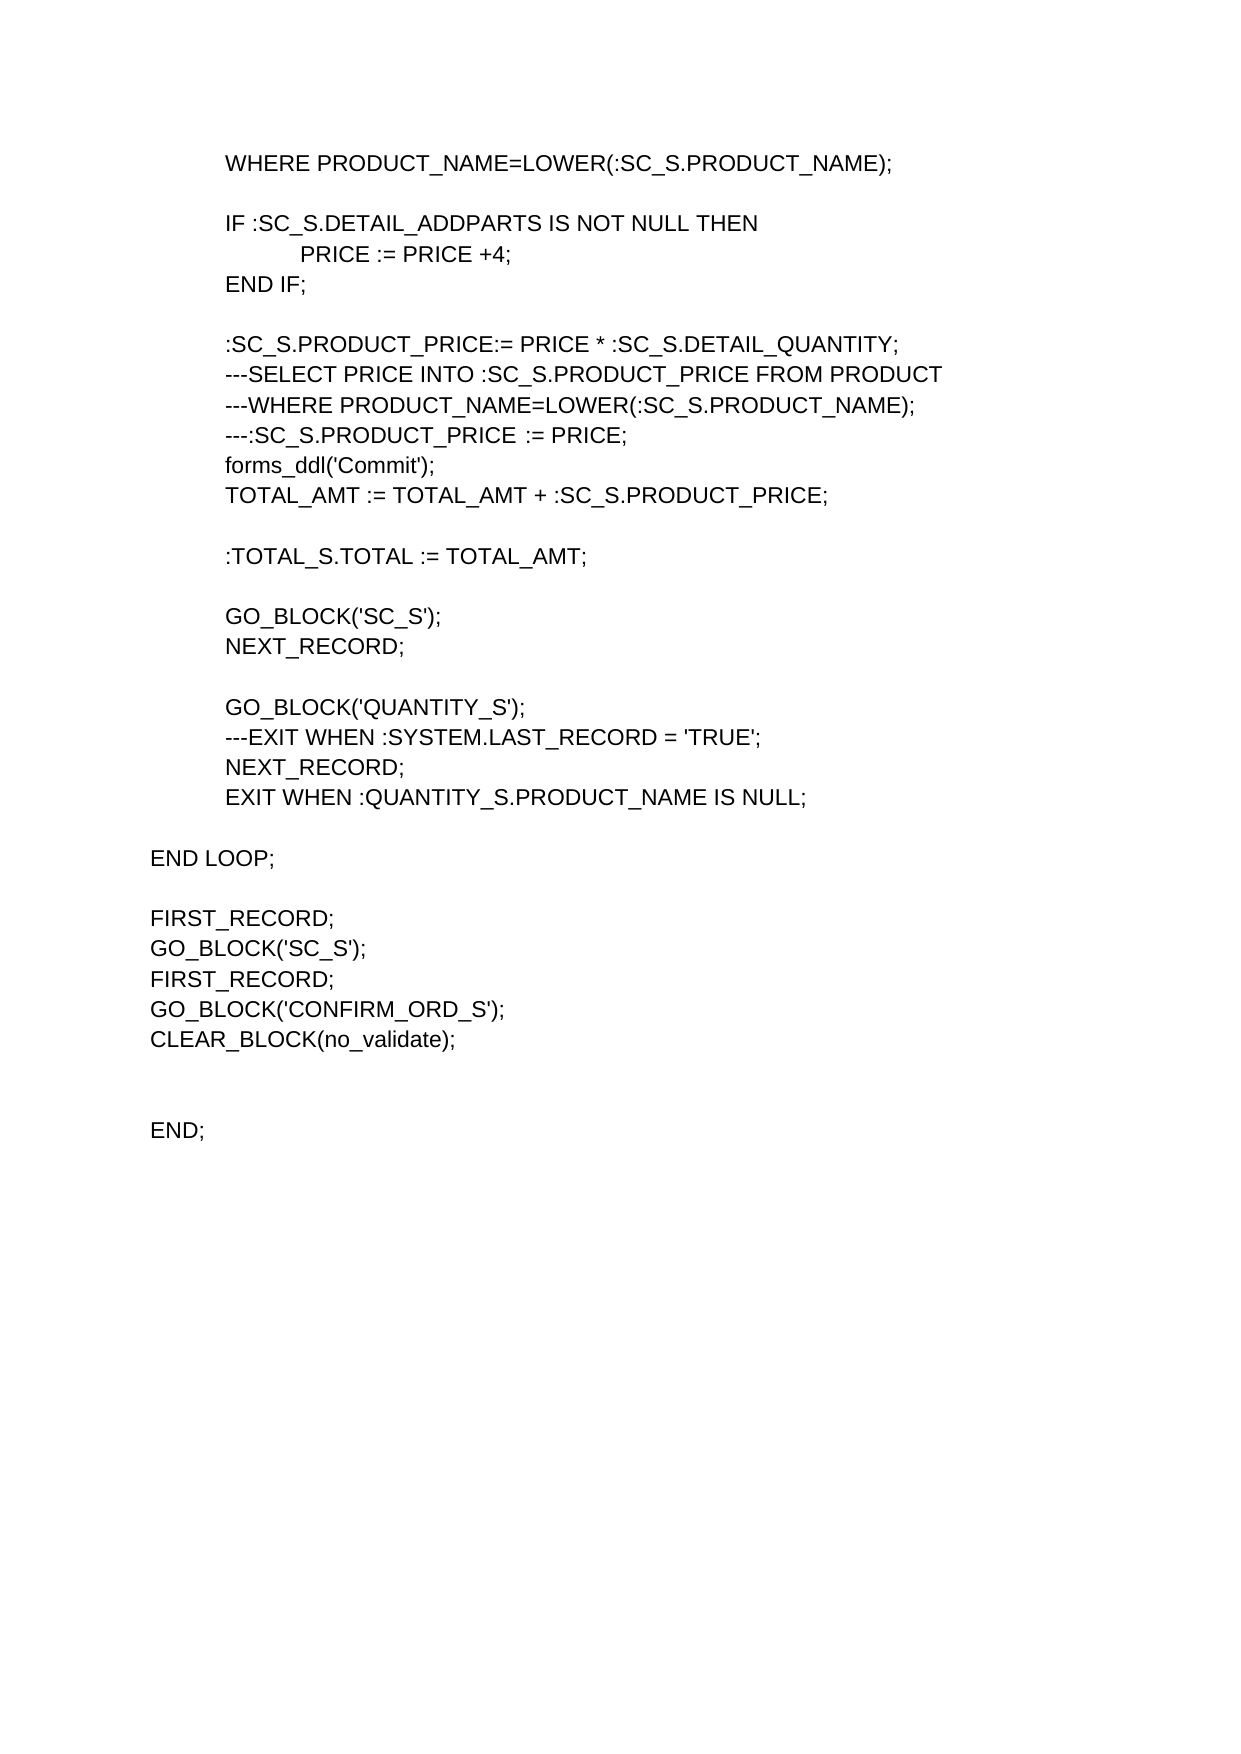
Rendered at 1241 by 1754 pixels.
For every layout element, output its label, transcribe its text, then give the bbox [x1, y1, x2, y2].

text ---SELECT PRICE INTO :SC_S.PRODUCT_PRICE FROM PRODUCT [150, 361, 1090, 388]
text IF :SC_S.DETAIL_ADDPARTS IS NOT NULL THEN [150, 210, 1090, 237]
text TOTAL_AMT := TOTAL_AMT + :SC_S.PRODUCT_PRICE; [150, 482, 1090, 509]
text END LOOP; [150, 845, 1090, 871]
text FIRST_RECORD; [150, 966, 1090, 992]
text PRICE := PRICE +4; [150, 241, 1090, 267]
text WHERE PRODUCT_NAME=LOWER(:SC_S.PRODUCT_NAME); [150, 150, 1090, 176]
text CLEAR_BLOCK(no_validate); [150, 1026, 1090, 1052]
text EXIT WHEN :QUANTITY_S.PRODUCT_NAME IS NULL; [150, 784, 1090, 811]
text GO_BLOCK('CONFIRM_ORD_S'); [150, 996, 1090, 1022]
text ---:SC_S.PRODUCT_PRICE := PRICE; [150, 422, 1090, 448]
text ---EXIT WHEN :SYSTEM.LAST_RECORD = 'TRUE'; [150, 724, 1090, 750]
text GO_BLOCK('SC_S'); [150, 603, 1090, 629]
text FIRST_RECORD; [150, 905, 1090, 932]
text :TOTAL_S.TOTAL := TOTAL_AMT; [150, 543, 1090, 569]
text NEXT_RECORD; [150, 633, 1090, 660]
text GO_BLOCK('SC_S'); [150, 935, 1090, 962]
text ---WHERE PRODUCT_NAME=LOWER(:SC_S.PRODUCT_NAME); [150, 392, 1090, 418]
text GO_BLOCK('QUANTITY_S'); [150, 694, 1090, 720]
text NEXT_RECORD; [150, 754, 1090, 781]
text END IF; [150, 271, 1090, 297]
text END; [150, 1117, 1090, 1143]
text forms_ddl('Commit'); [150, 452, 1090, 478]
text :SC_S.PRODUCT_PRICE:= PRICE * :SC_S.DETAIL_QUANTITY; [150, 331, 1090, 358]
